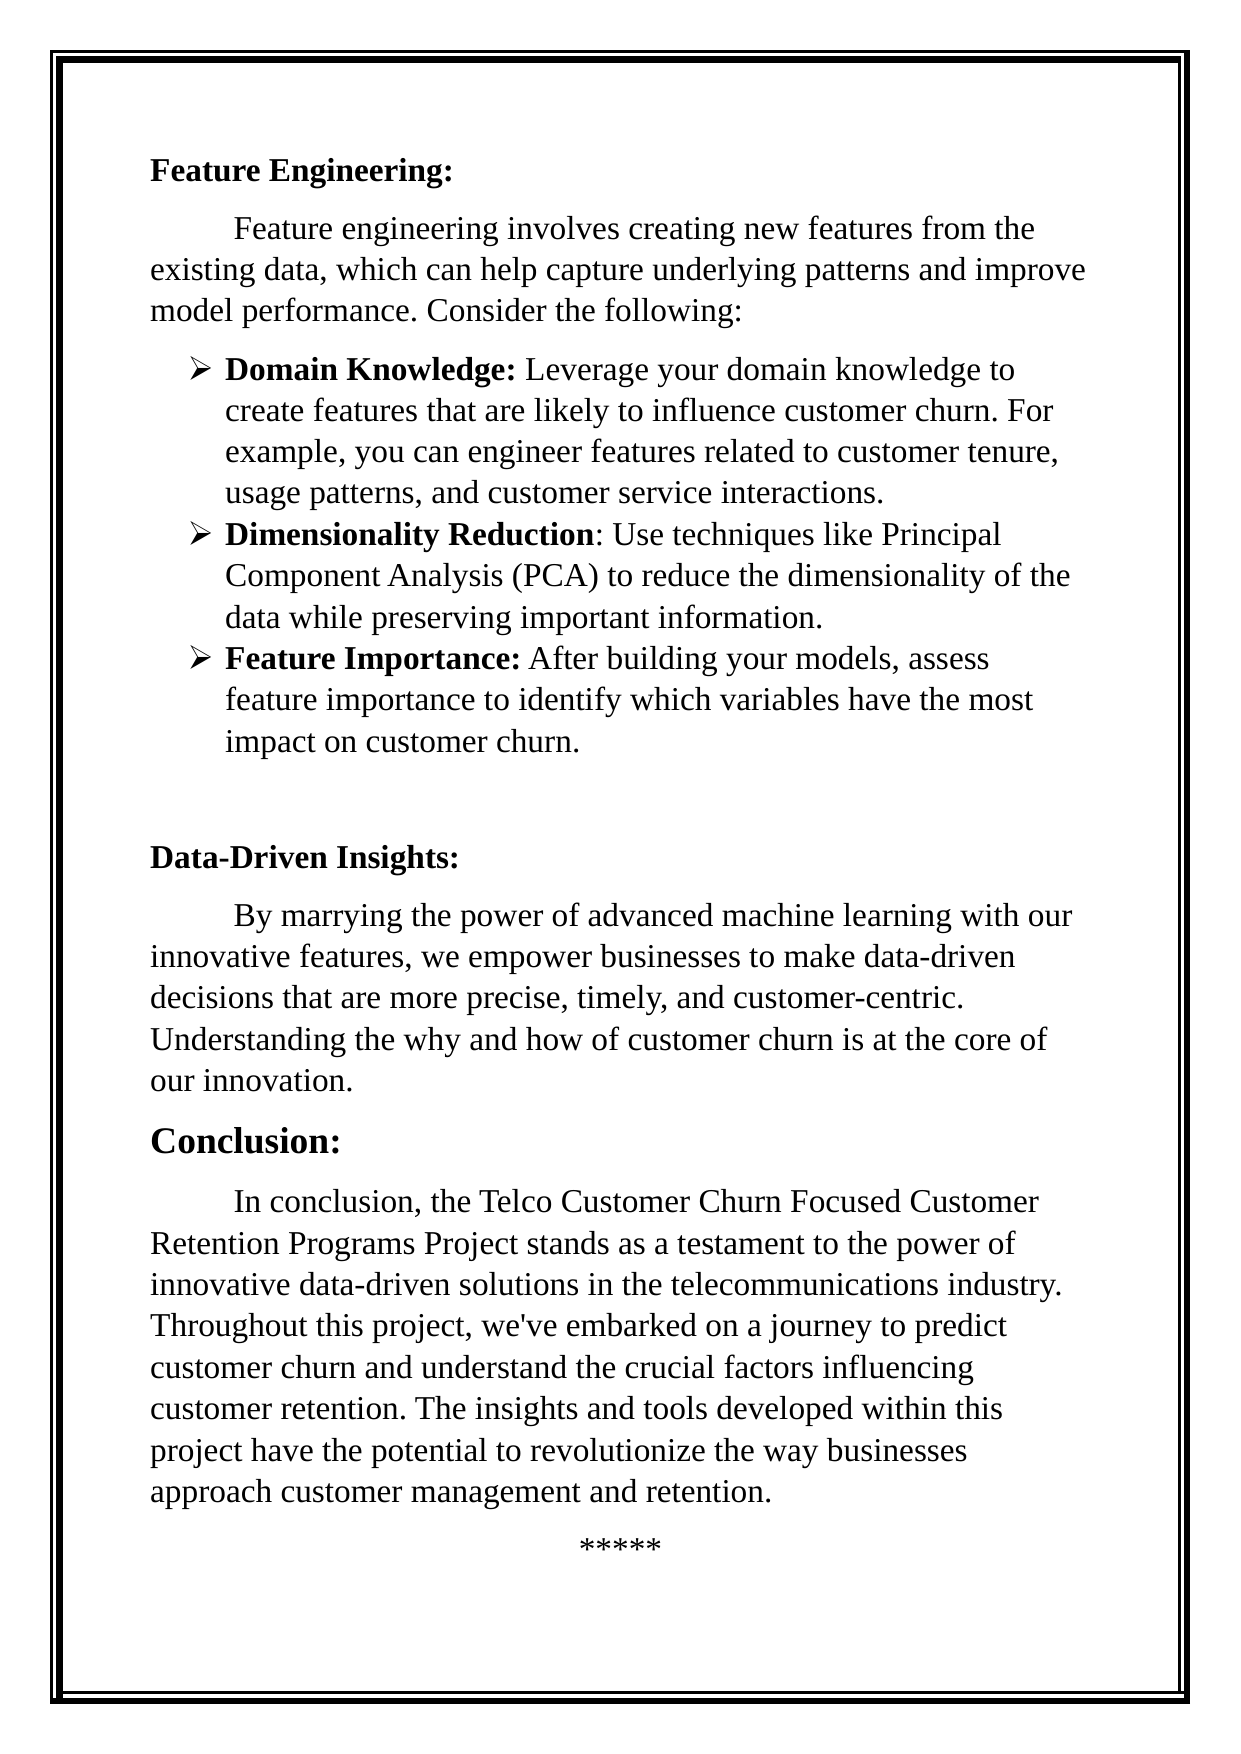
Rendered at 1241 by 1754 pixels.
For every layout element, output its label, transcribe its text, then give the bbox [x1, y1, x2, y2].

text Conclusion: [150, 1118, 1090, 1162]
list Feature Importance: After building your models, assess feature importance to identify which variables have the most impact on customer churn. [187, 638, 1090, 759]
text By marrying the power of advanced machine learning with our innovative features, we empower businesses to make data-driven decisions that are more precise, timely, and customer-centric. Understanding the why and how of customer churn is at the core of our innovation. [150, 895, 1090, 1099]
text Feature Engineering: [150, 150, 1090, 188]
list Dimensionality Reduction: Use techniques like Principal Component Analysis (PCA) to reduce the dimensionality of the data while preserving important information. [187, 514, 1090, 635]
list Domain Knowledge: Leverage your domain knowledge to create features that are likely to influence customer churn. For example, you can engineer features related to customer tenure, usage patterns, and customer service interactions. [187, 349, 1090, 511]
text Data-Driven Insights: [150, 837, 1090, 875]
text In conclusion, the Telco Customer Churn Focused Customer Retention Programs Project stands as a testament to the power of innovative data-driven solutions in the telecommunications industry. Throughout this project, we've embarked on a journey to predict customer churn and understand the crucial factors influencing customer retention. The insights and tools developed within this project have the potential to revolutionize the way businesses approach customer management and retention. [150, 1182, 1090, 1509]
text ***** [150, 1529, 1090, 1567]
text Feature engineering involves creating new features from the existing data, which can help capture underlying patterns and improve model performance. Consider the following: [150, 208, 1090, 329]
